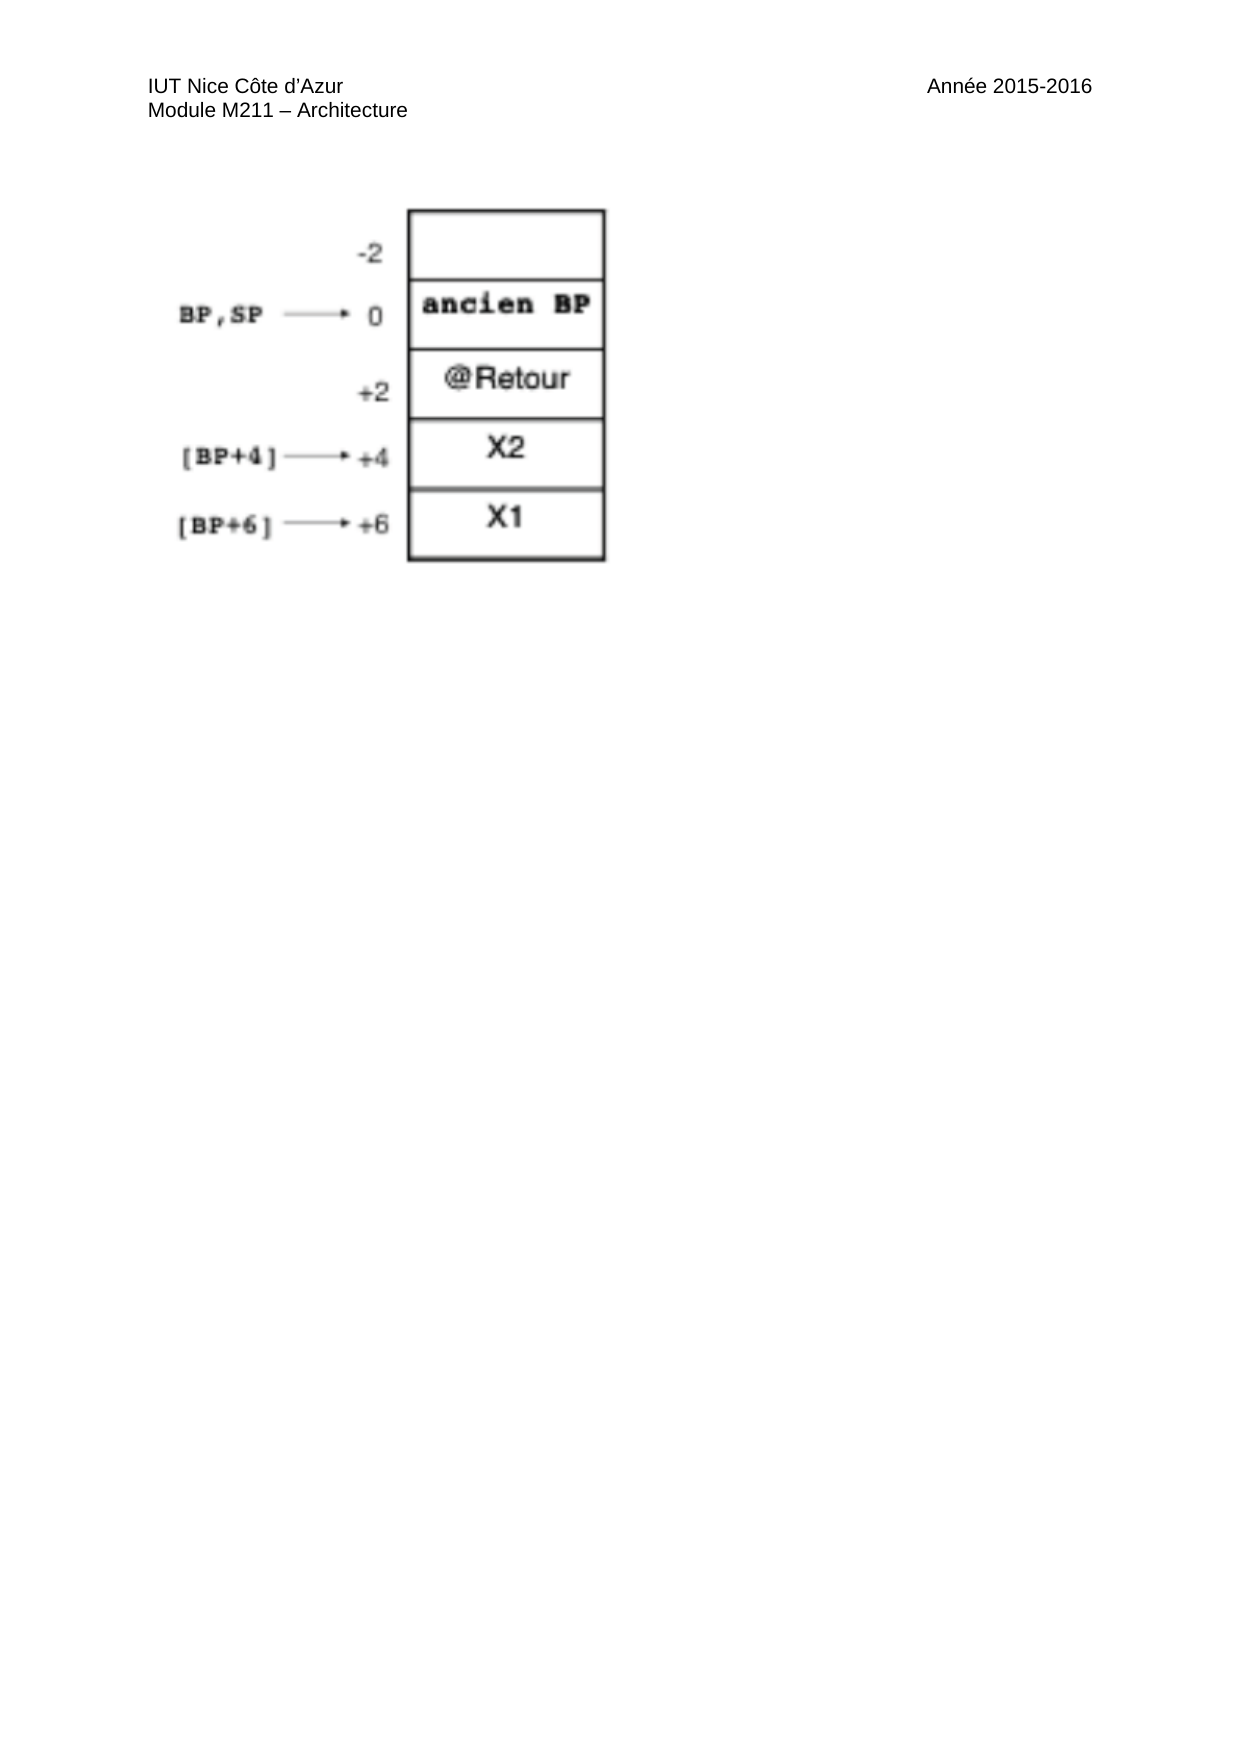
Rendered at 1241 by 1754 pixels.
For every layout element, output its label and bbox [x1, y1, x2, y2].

picture [147, 177, 668, 598]
